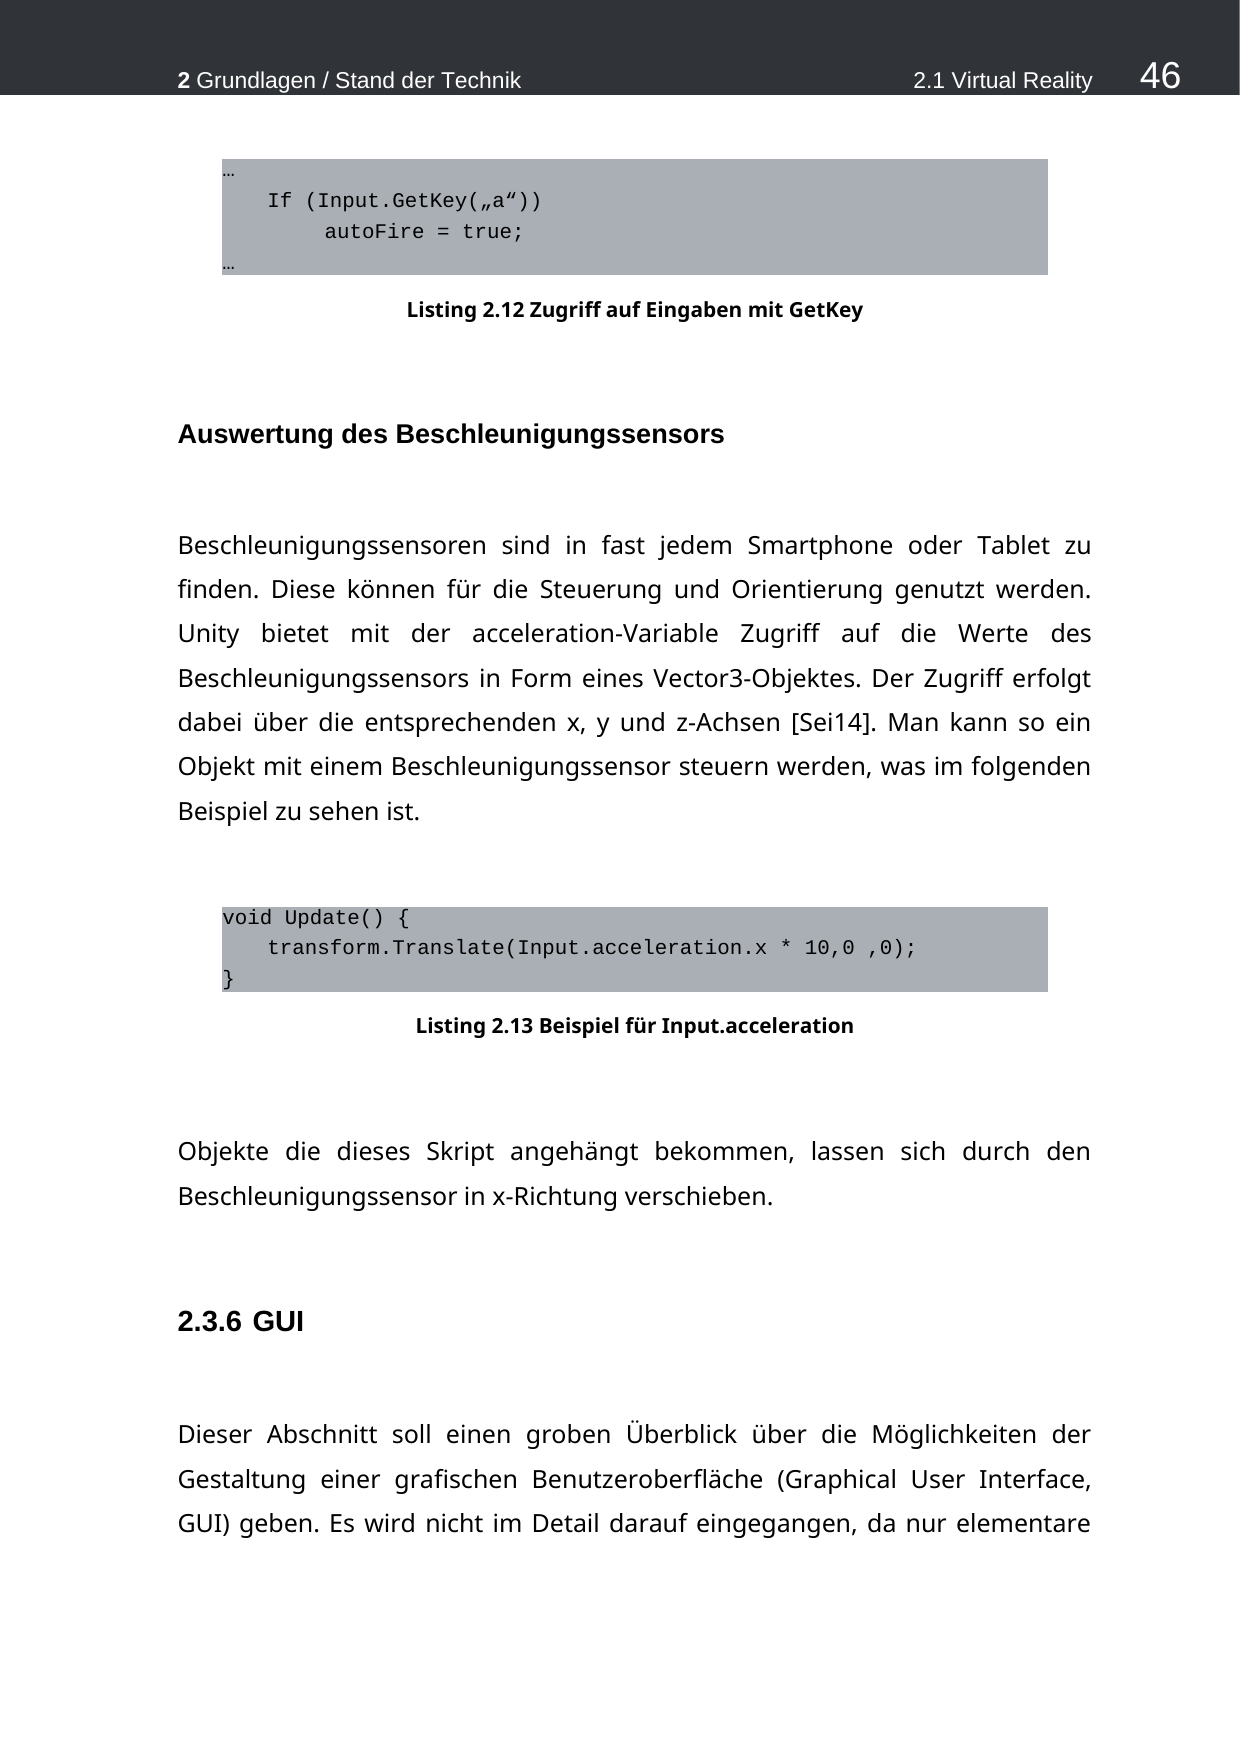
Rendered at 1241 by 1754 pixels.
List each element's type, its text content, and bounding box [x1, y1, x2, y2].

text } [222, 968, 1048, 992]
text transform.Translate(Input.acceleration.x * 10,0 ,0); [222, 937, 1048, 961]
text … [222, 252, 1048, 275]
text … [222, 159, 1048, 183]
text Auswertung des Beschleunigungssensors [177, 418, 1092, 449]
text If (Input.GetKey(„a“)) [222, 190, 1048, 214]
text Objekte die dieses Skript angehängt bekommen, lassen sich durch den Beschleunigungssensor in x-Richtung verschieben. [177, 1134, 1092, 1212]
text Beschleunigungssensoren sind in fast jedem Smartphone oder Tablet zu finden. Diese können für die Steuerung und Orientierung genutzt werden. Unity bietet mit der acceleration-Variable Zugriff auf die Werte des Beschleunigungssensors in Form eines Vector3-Objektes. Der Zugriff erfolgt dabei über die entsprechenden x, y und z-Achsen [Sei14]. Man kann so ein Objekt mit einem Beschleunigungssensor steuern werden, was im folgenden Beispiel zu sehen ist. [177, 527, 1092, 827]
text Listing 2.13 Beispiel für Input.acceleration [177, 1011, 1092, 1040]
text void Update() { [222, 907, 1048, 930]
text Listing 2.12 Zugriff auf Eingaben mit GetKey [177, 295, 1092, 323]
text autoFire = true; [222, 221, 1048, 244]
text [177, 1417, 1092, 1540]
subtitle GUI [177, 1304, 1092, 1338]
